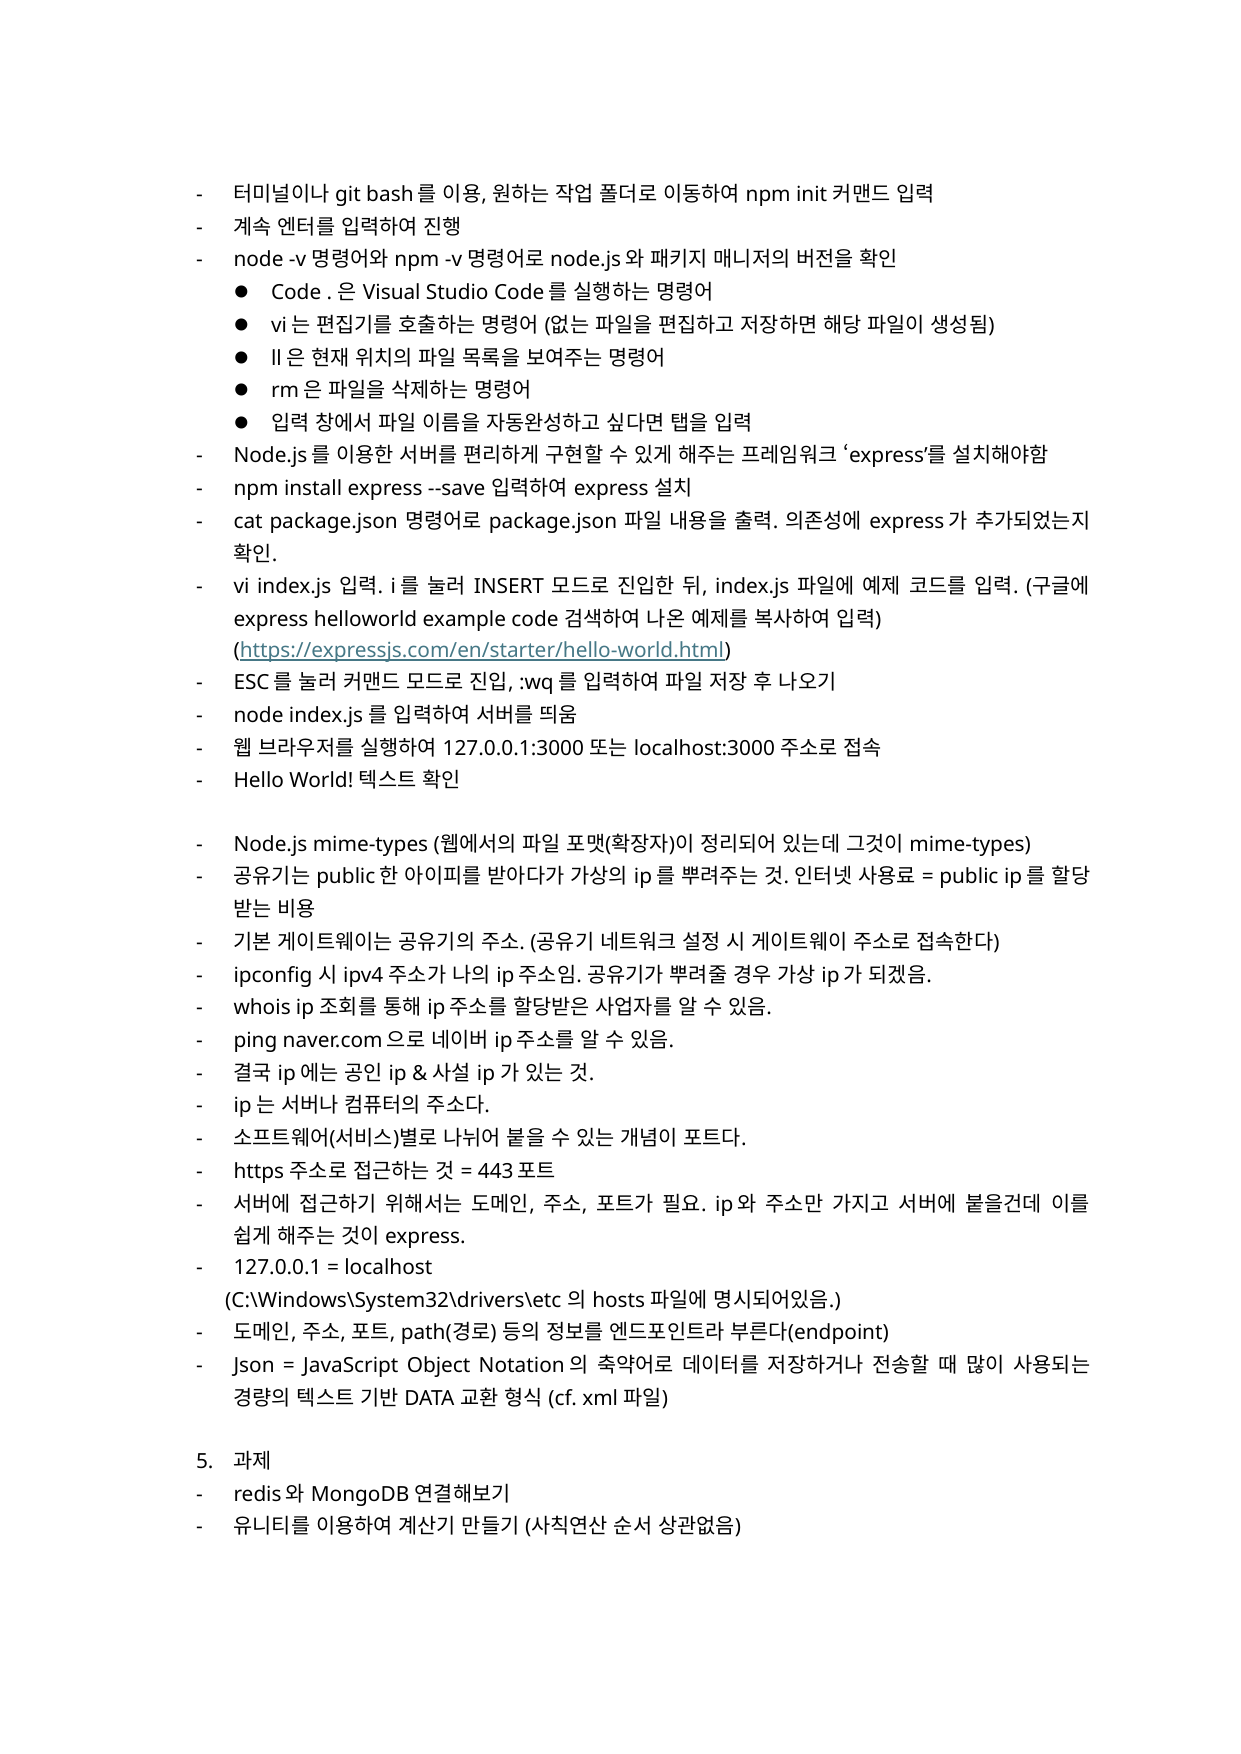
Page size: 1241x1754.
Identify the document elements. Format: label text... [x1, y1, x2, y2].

list 계속 엔터를 입력하여 진행 [196, 210, 1090, 240]
list ll은 현재 위치의 파일 목록을 보여주는 명령어 [233, 341, 1090, 371]
list 서버에 접근하기 위해서는 도메인, 주소, 포트가 필요. ip와 주소만 가지고 서버에 붙을건데 이를 쉽게 해주는 것이 express. [196, 1187, 1090, 1250]
list https 주소로 접근하는 것 = 443포트 [196, 1154, 1090, 1184]
list 과제 [196, 1444, 1090, 1474]
list cat package.json 명령어로 package.json 파일 내용을 출력. 의존성에 express가 추가되었는지 확인. [196, 504, 1090, 567]
list 웹 브라우저를 실행하여 127.0.0.1:3000 또는 localhost:3000 주소로 접속 [196, 731, 1090, 761]
list 결국 ip에는 공인 ip & 사설 ip 가 있는 것. [196, 1056, 1090, 1086]
list 기본 게이트웨이는 공유기의 주소. (공유기 네트워크 설정 시 게이트웨이 주소로 접속한다) [196, 925, 1090, 955]
list vi는 편집기를 호출하는 명령어 (없는 파일을 편집하고 저장하면 해당 파일이 생성됨) [233, 308, 1090, 338]
list Node.js mime-types (웹에서의 파일 포맷(확장자)이 정리되어 있는데 그것이 mime-types) [196, 827, 1090, 857]
list ESC를 눌러 커맨드 모드로 진입, :wq를 입력하여 파일 저장 후 나오기 [196, 666, 1090, 696]
list rm은 파일을 삭제하는 명령어 [233, 373, 1090, 404]
list (https://expressjs.com/en/starter/hello-world.html) [233, 635, 1090, 663]
list 127.0.0.1 = localhost [196, 1252, 1090, 1281]
list Node.js를 이용한 서버를 편리하게 구현할 수 있게 해주는 프레임워크 ‘express’를 설치해야함 [196, 439, 1090, 469]
list Hello World! 텍스트 확인 [196, 764, 1090, 794]
list Code . 은 Visual Studio Code를 실행하는 명령어 [233, 275, 1090, 306]
list 유니티를 이용하여 계산기 만들기 (사칙연산 순서 상관없음) [196, 1510, 1090, 1540]
list (C:\Windows\System32\drivers\etc 의 hosts 파일에 명시되어있음.) [225, 1283, 1090, 1313]
list npm install express --save 입력하여 express 설치 [196, 471, 1090, 502]
list ip는 서버나 컴퓨터의 주소다. [196, 1089, 1090, 1119]
list node -v 명령어와 npm -v 명령어로 node.js와 패키지 매니저의 버전을 확인 [196, 243, 1090, 273]
list 공유기는 public한 아이피를 받아다가 가상의 ip를 뿌려주는 것. 인터넷 사용료 = public ip를 할당 받는 비용 [196, 860, 1090, 923]
list 도메인, 주소, 포트, path(경로) 등의 정보를 엔드포인트라 부른다(endpoint) [196, 1316, 1090, 1346]
list vi index.js 입력. i를 눌러 INSERT 모드로 진입한 뒤, index.js 파일에 예제 코드를 입력. (구글에 express helloworld example code 검색하여 나온 예제를 복사하여 입력) [196, 569, 1090, 633]
list Json = JavaScript Object Notation의 축약어로 데이터를 저장하거나 전송할 때 많이 사용되는 경량의 텍스트 기반 DATA 교환 형식 (cf. xml 파일) [196, 1348, 1090, 1411]
list 소프트웨어(서비스)별로 나뉘어 붙을 수 있는 개념이 포트다. [196, 1121, 1090, 1152]
list 터미널이나 git bash를 이용, 원하는 작업 폴더로 이동하여 npm init 커맨드 입력 [196, 177, 1090, 207]
list whois ip 조회를 통해 ip주소를 할당받은 사업자를 알 수 있음. [196, 991, 1090, 1021]
list redis와 MongoDB 연결해보기 [196, 1477, 1090, 1507]
list ipconfig 시 ipv4 주소가 나의 ip주소임. 공유기가 뿌려줄 경우 가상 ip가 되겠음. [196, 958, 1090, 988]
list ping naver.com으로 네이버 ip주소를 알 수 있음. [196, 1023, 1090, 1053]
list node index.js 를 입력하여 서버를 띄움 [196, 698, 1090, 729]
list 입력 창에서 파일 이름을 자동완성하고 싶다면 탭을 입력 [233, 406, 1090, 436]
